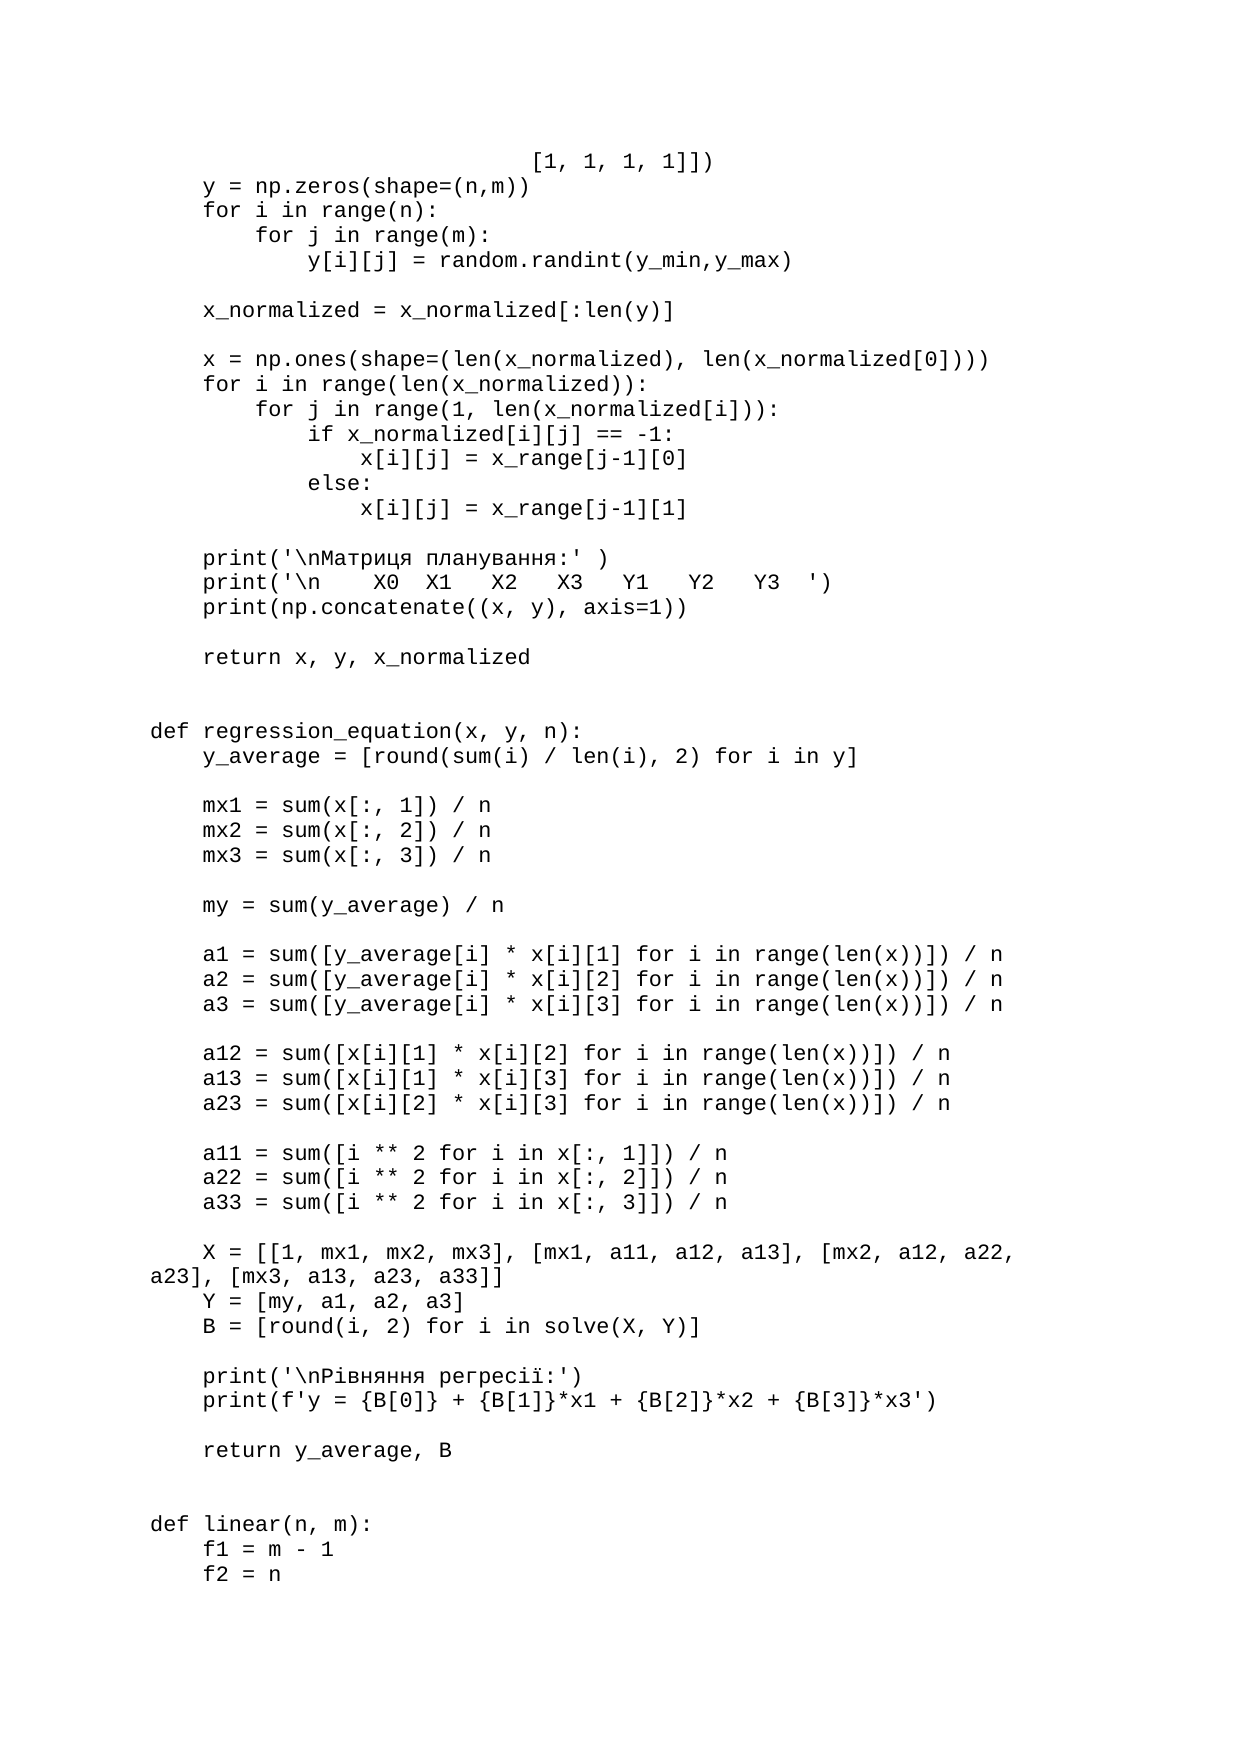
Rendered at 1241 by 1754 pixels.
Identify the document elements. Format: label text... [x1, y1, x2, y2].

text a33 = sum([i ** 2 for i in x[:, 3]]) / n [150, 1191, 1090, 1216]
text y[i][j] = random.randint(y_min,y_max) [150, 249, 1090, 274]
text B = [round(i, 2) for i in solve(X, Y)] [150, 1315, 1090, 1340]
text print(np.concatenate((x, y), axis=1)) [150, 596, 1090, 621]
text return y_average, B [150, 1439, 1090, 1464]
text for i in range(n): [150, 199, 1090, 224]
text f2 = n [150, 1563, 1090, 1588]
text return x, y, x_normalized [150, 646, 1090, 671]
text print('\n X0 X1 X2 X3 Y1 Y2 Y3 ') [150, 571, 1090, 596]
text else: [150, 472, 1090, 497]
text Y = [my, a1, a2, a3] [150, 1290, 1090, 1315]
text for j in range(m): [150, 224, 1090, 249]
text a3 = sum([y_average[i] * x[i][3] for i in range(len(x))]) / n [150, 993, 1090, 1018]
text mx3 = sum(x[:, 3]) / n [150, 844, 1090, 869]
text print('\nРівняння регресії:') [150, 1365, 1090, 1389]
text print(f'y = {B[0]} + {B[1]}*x1 + {B[2]}*x2 + {B[3]}*x3') [150, 1389, 1090, 1414]
text def linear(n, m): [150, 1513, 1090, 1538]
text a23 = sum([x[i][2] * x[i][3] for i in range(len(x))]) / n [150, 1092, 1090, 1117]
text def regression_equation(x, y, n): [150, 720, 1090, 745]
text a2 = sum([y_average[i] * x[i][2] for i in range(len(x))]) / n [150, 968, 1090, 993]
text a11 = sum([i ** 2 for i in x[:, 1]]) / n [150, 1142, 1090, 1166]
text for i in range(len(x_normalized)): [150, 373, 1090, 398]
text my = sum(y_average) / n [150, 894, 1090, 918]
text y_average = [round(sum(i) / len(i), 2) for i in y] [150, 745, 1090, 770]
text mx1 = sum(x[:, 1]) / n [150, 794, 1090, 819]
text a12 = sum([x[i][1] * x[i][2] for i in range(len(x))]) / n [150, 1042, 1090, 1067]
text [1, 1, 1, 1]]) [150, 150, 1090, 175]
text print('\nМатриця планування:' ) [150, 547, 1090, 571]
text if x_normalized[i][j] == -1: [150, 423, 1090, 447]
text x[i][j] = x_range[j-1][1] [150, 497, 1090, 522]
text f1 = m - 1 [150, 1538, 1090, 1563]
text X = [[1, mx1, mx2, mx3], [mx1, a11, a12, a13], [mx2, a12, a22, a23], [mx3, a13, a23, a33]] [150, 1241, 1090, 1290]
text mx2 = sum(x[:, 2]) / n [150, 819, 1090, 844]
text for j in range(1, len(x_normalized[i])): [150, 398, 1090, 423]
text x[i][j] = x_range[j-1][0] [150, 447, 1090, 472]
text x = np.ones(shape=(len(x_normalized), len(x_normalized[0]))) [150, 348, 1090, 373]
text a13 = sum([x[i][1] * x[i][3] for i in range(len(x))]) / n [150, 1067, 1090, 1092]
text a1 = sum([y_average[i] * x[i][1] for i in range(len(x))]) / n [150, 943, 1090, 968]
text a22 = sum([i ** 2 for i in x[:, 2]]) / n [150, 1166, 1090, 1191]
text x_normalized = x_normalized[:len(y)] [150, 299, 1090, 323]
text y = np.zeros(shape=(n,m)) [150, 175, 1090, 199]
